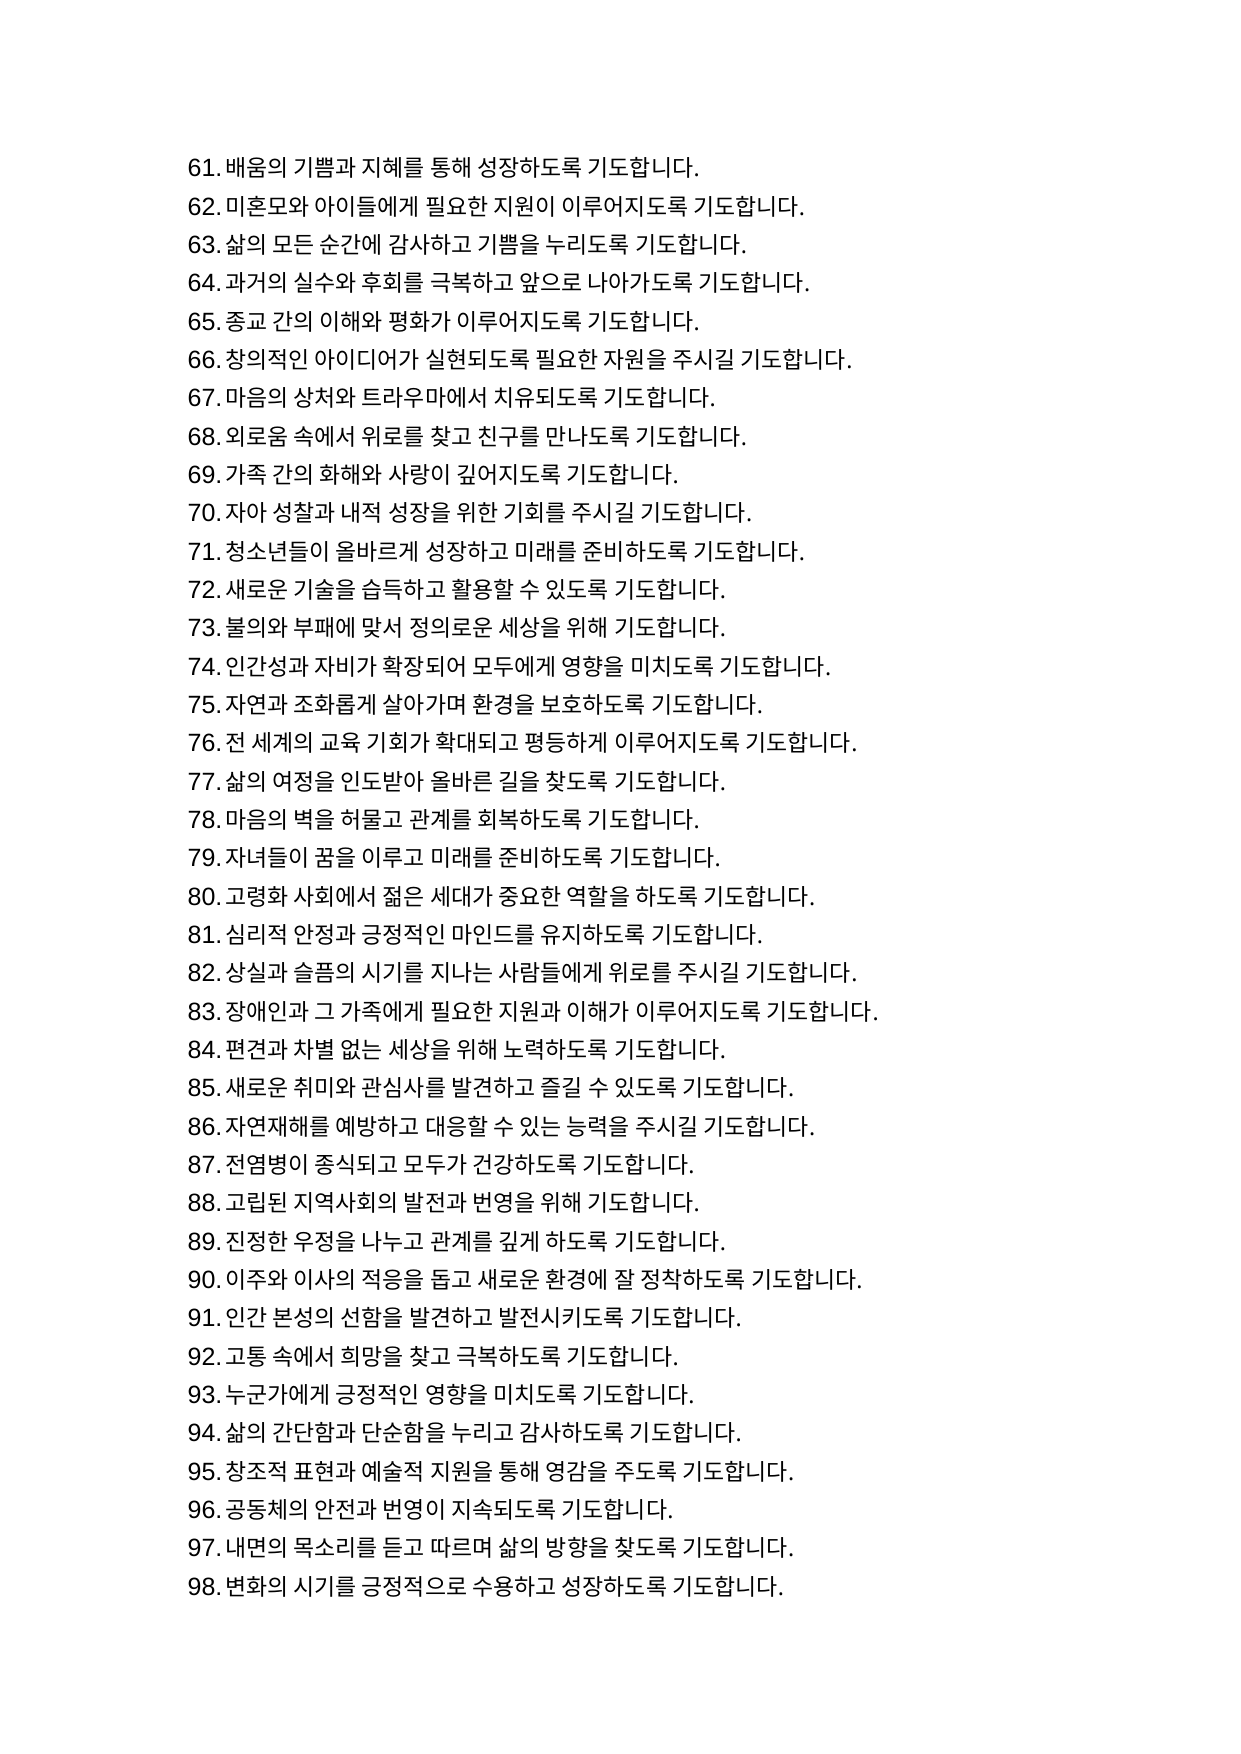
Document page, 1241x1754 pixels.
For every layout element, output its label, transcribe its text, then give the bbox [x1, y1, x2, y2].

list 전염병이 종식되고 모두가 건강하도록 기도합니다. [187, 1147, 1090, 1180]
list 삶의 모든 순간에 감사하고 기쁨을 누리도록 기도합니다. [187, 227, 1090, 260]
list 삶의 간단함과 단순함을 누리고 감사하도록 기도합니다. [187, 1415, 1090, 1448]
list 공동체의 안전과 번영이 지속되도록 기도합니다. [187, 1492, 1090, 1525]
list 심리적 안정과 긍정적인 마인드를 유지하도록 기도합니다. [187, 917, 1090, 950]
list 종교 간의 이해와 평화가 이루어지도록 기도합니다. [187, 303, 1090, 337]
list 외로움 속에서 위로를 찾고 친구를 만나도록 기도합니다. [187, 418, 1090, 452]
list 고통 속에서 희망을 찾고 극복하도록 기도합니다. [187, 1338, 1090, 1372]
list 장애인과 그 가족에게 필요한 지원과 이해가 이루어지도록 기도합니다. [187, 993, 1090, 1027]
list 전 세계의 교육 기회가 확대되고 평등하게 이루어지도록 기도합니다. [187, 725, 1090, 758]
list 이주와 이사의 적응을 돕고 새로운 환경에 잘 정착하도록 기도합니다. [187, 1262, 1090, 1295]
list 변화의 시기를 긍정적으로 수용하고 성장하도록 기도합니다. [187, 1568, 1090, 1602]
list 고령화 사회에서 젊은 세대가 중요한 역할을 하도록 기도합니다. [187, 878, 1090, 912]
list 가족 간의 화해와 사랑이 깊어지도록 기도합니다. [187, 457, 1090, 490]
list 과거의 실수와 후회를 극복하고 앞으로 나아가도록 기도합니다. [187, 265, 1090, 298]
list 진정한 우정을 나누고 관계를 깊게 하도록 기도합니다. [187, 1223, 1090, 1257]
list 미혼모와 아이들에게 필요한 지원이 이루어지도록 기도합니다. [187, 188, 1090, 222]
list 자녀들이 꿈을 이루고 미래를 준비하도록 기도합니다. [187, 840, 1090, 873]
list 자아 성찰과 내적 성장을 위한 기회를 주시길 기도합니다. [187, 495, 1090, 528]
list 누군가에게 긍정적인 영향을 미치도록 기도합니다. [187, 1377, 1090, 1410]
list 인간성과 자비가 확장되어 모두에게 영향을 미치도록 기도합니다. [187, 648, 1090, 682]
list 마음의 상처와 트라우마에서 치유되도록 기도합니다. [187, 380, 1090, 413]
list 편견과 차별 없는 세상을 위해 노력하도록 기도합니다. [187, 1032, 1090, 1065]
list 새로운 기술을 습득하고 활용할 수 있도록 기도합니다. [187, 572, 1090, 605]
list 새로운 취미와 관심사를 발견하고 즐길 수 있도록 기도합니다. [187, 1070, 1090, 1103]
list 고립된 지역사회의 발전과 번영을 위해 기도합니다. [187, 1185, 1090, 1218]
list 내면의 목소리를 듣고 따르며 삶의 방향을 찾도록 기도합니다. [187, 1530, 1090, 1563]
list 창조적 표현과 예술적 지원을 통해 영감을 주도록 기도합니다. [187, 1453, 1090, 1487]
list 배움의 기쁨과 지혜를 통해 성장하도록 기도합니다. [187, 150, 1090, 183]
list 창의적인 아이디어가 실현되도록 필요한 자원을 주시길 기도합니다. [187, 342, 1090, 375]
list 인간 본성의 선함을 발견하고 발전시키도록 기도합니다. [187, 1300, 1090, 1333]
list 불의와 부패에 맞서 정의로운 세상을 위해 기도합니다. [187, 610, 1090, 643]
list 청소년들이 올바르게 성장하고 미래를 준비하도록 기도합니다. [187, 533, 1090, 567]
list 자연과 조화롭게 살아가며 환경을 보호하도록 기도합니다. [187, 687, 1090, 720]
list 자연재해를 예방하고 대응할 수 있는 능력을 주시길 기도합니다. [187, 1108, 1090, 1142]
list 상실과 슬픔의 시기를 지나는 사람들에게 위로를 주시길 기도합니다. [187, 955, 1090, 988]
list 삶의 여정을 인도받아 올바른 길을 찾도록 기도합니다. [187, 763, 1090, 797]
list 마음의 벽을 허물고 관계를 회복하도록 기도합니다. [187, 802, 1090, 835]
